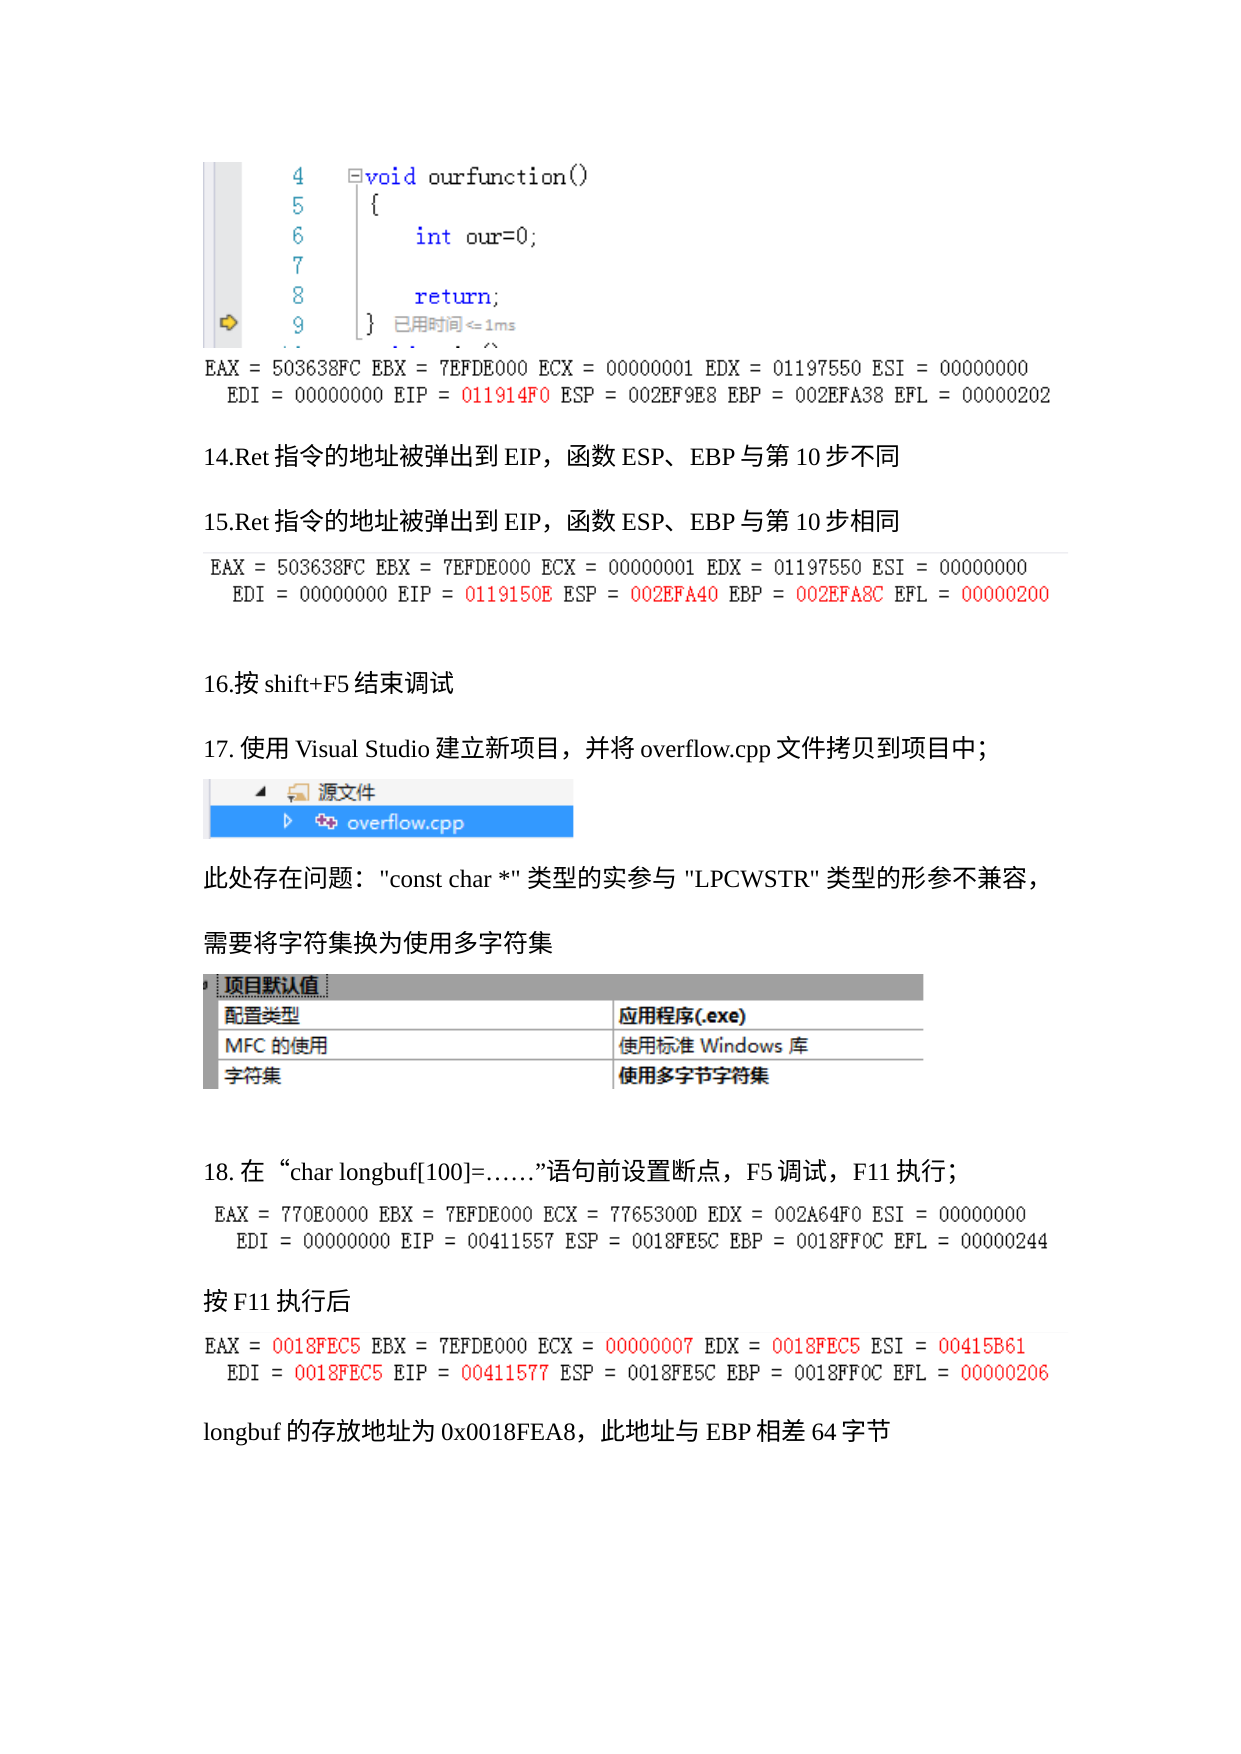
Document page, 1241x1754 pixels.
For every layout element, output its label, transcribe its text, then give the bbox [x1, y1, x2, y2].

text 15.Ret指令的地址被弹出到EIP，函数ESP、EBP与第10步相同 [203, 487, 1053, 552]
text 16.按shift+F5结束调试 [203, 649, 1053, 714]
text 18. 在“char longbuf[100]=……”语句前设置断点，F5调试，F11执行； [203, 1137, 1053, 1202]
picture [203, 974, 924, 1089]
picture [203, 1202, 1069, 1264]
picture [203, 1332, 1069, 1396]
text 按F11执行后 [203, 1267, 1053, 1332]
text 17. 使用Visual Studio建立新项目，并将overflow.cpp文件拷贝到项目中； [203, 714, 1053, 779]
picture [203, 162, 660, 348]
text longbuf的存放地址为0x0018FEA8，此地址与EBP相差64字节 [203, 1397, 1053, 1462]
text 此处存在问题："const char *" 类型的实参与 "LPCWSTR" 类型的形参不兼容，需要将字符集换为使用多字符集 [203, 844, 1053, 974]
picture [203, 357, 1069, 417]
text 14.Ret指令的地址被弹出到EIP，函数ESP、EBP与第10步不同 [203, 422, 1053, 487]
picture [203, 552, 1069, 623]
picture [203, 779, 574, 839]
